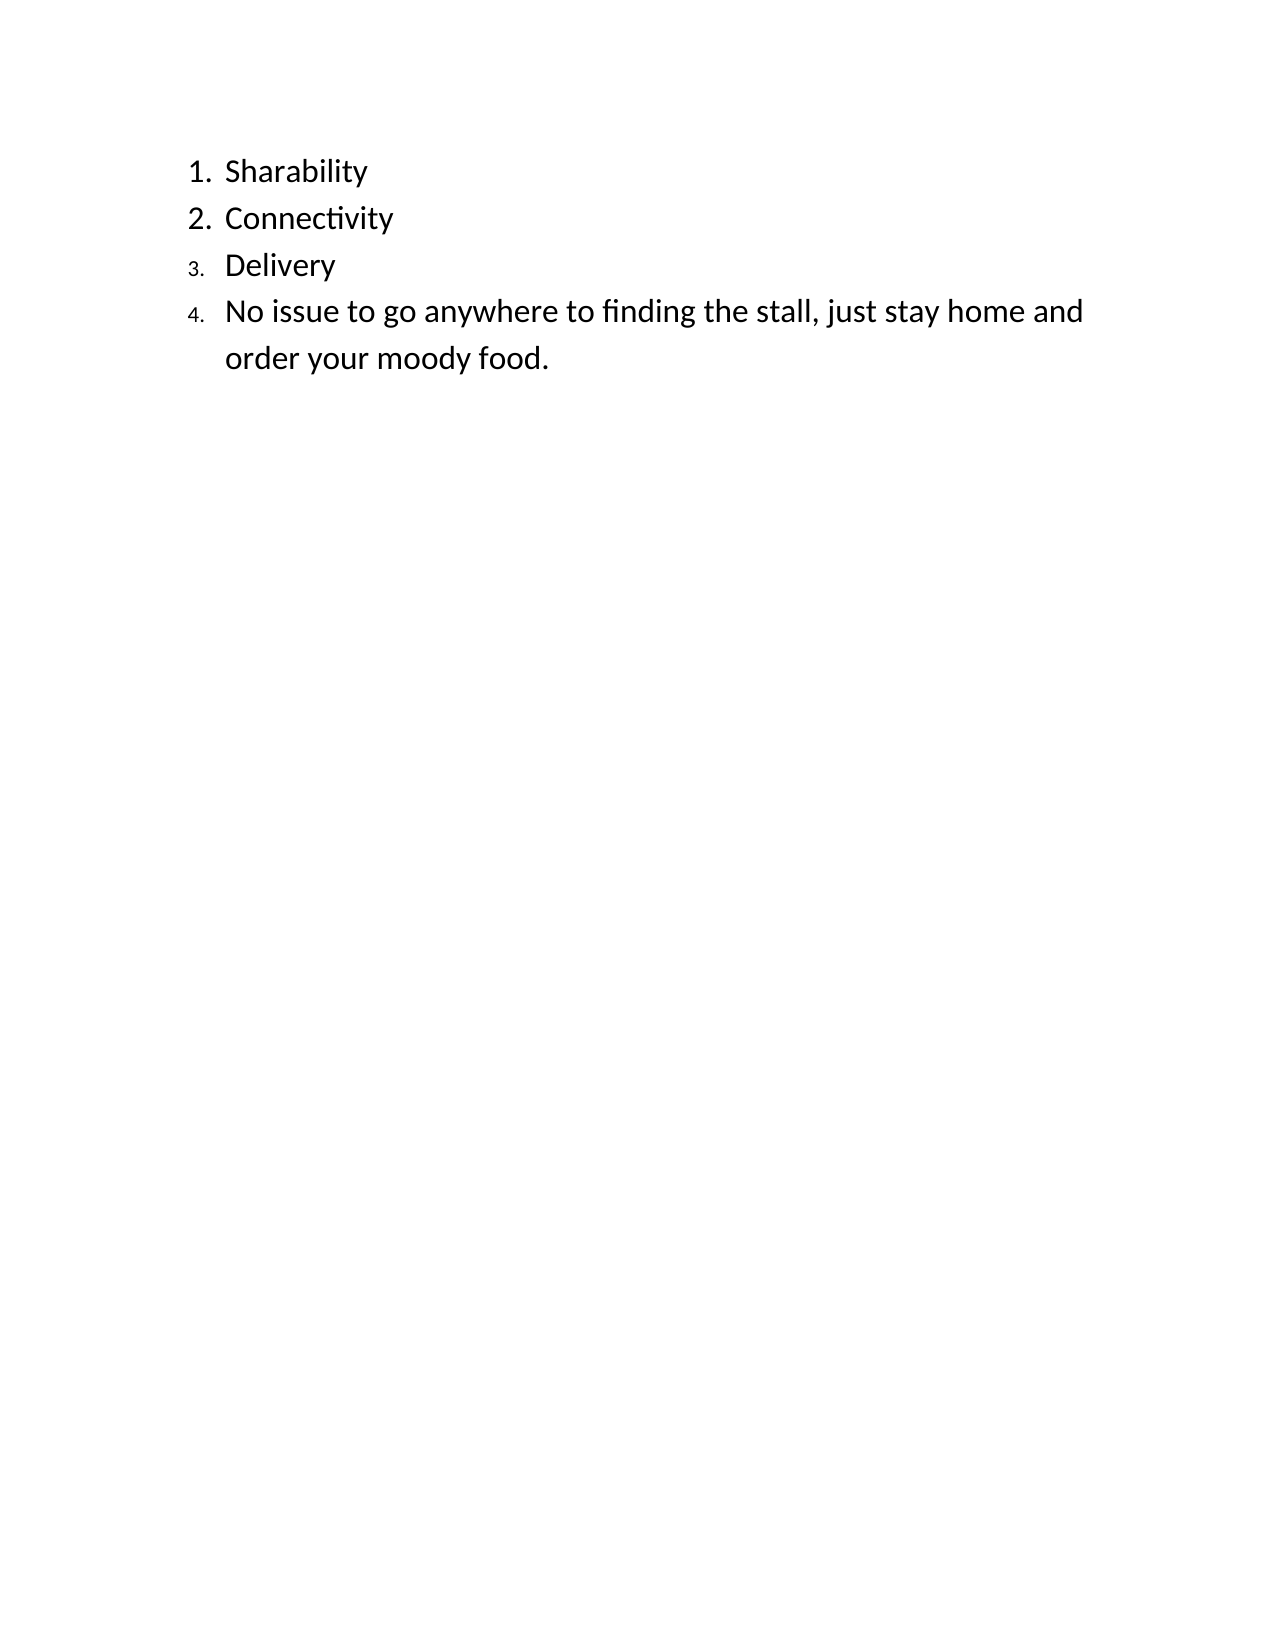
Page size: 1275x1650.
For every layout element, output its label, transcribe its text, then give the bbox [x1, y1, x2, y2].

list No issue to go anywhere to finding the stall, just stay home and order your moody food. [187, 290, 1125, 378]
list Connectivity [187, 197, 1125, 237]
list Delivery [187, 243, 1125, 284]
list Sharability [187, 150, 1125, 191]
